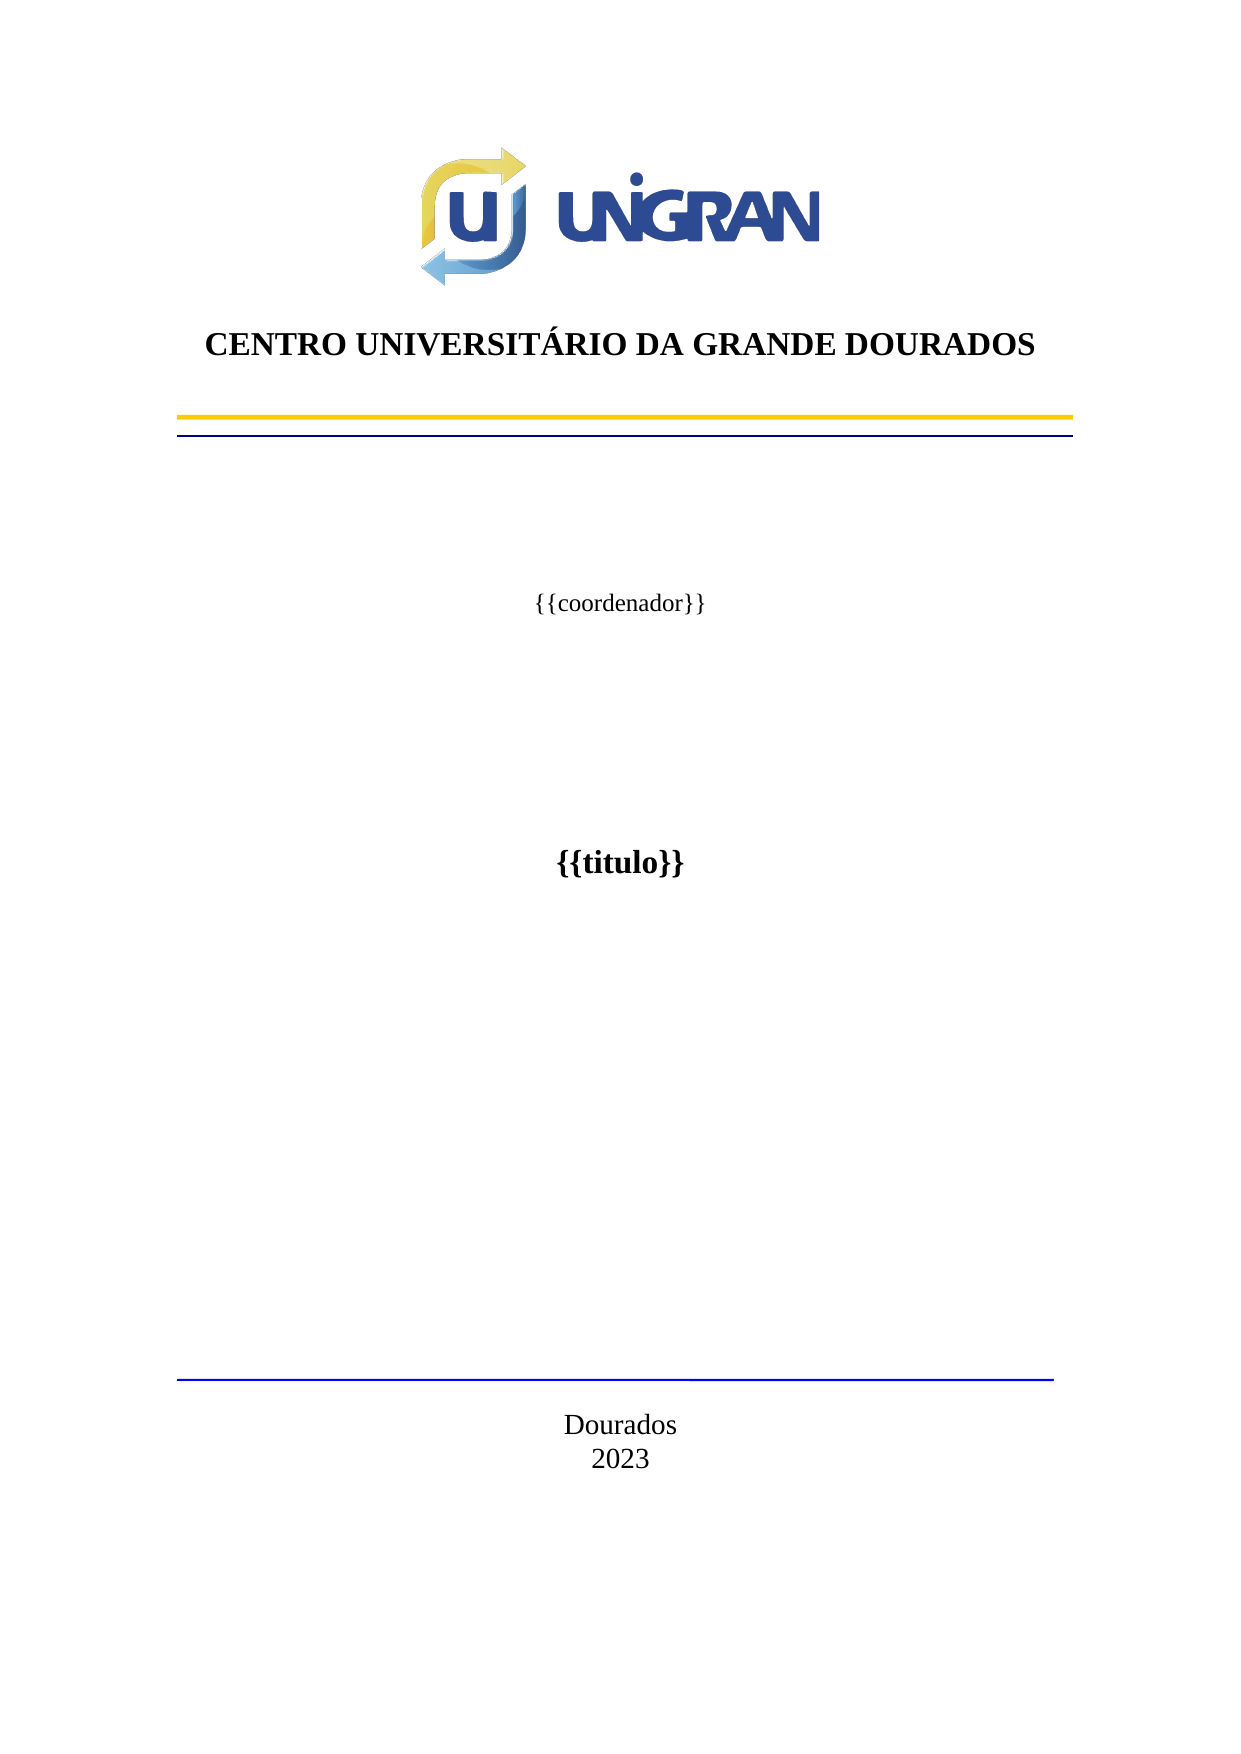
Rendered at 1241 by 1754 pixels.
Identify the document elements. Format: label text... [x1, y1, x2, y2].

picture [421, 147, 820, 286]
text {{coordenador}} [177, 588, 1063, 617]
text Dourados [177, 1407, 1063, 1441]
text {{titulo}} [177, 842, 1063, 880]
text CENTRO UNIVERSITÁRIO DA GRANDE DOURADOS [177, 324, 1063, 363]
text 2023 [177, 1441, 1063, 1474]
